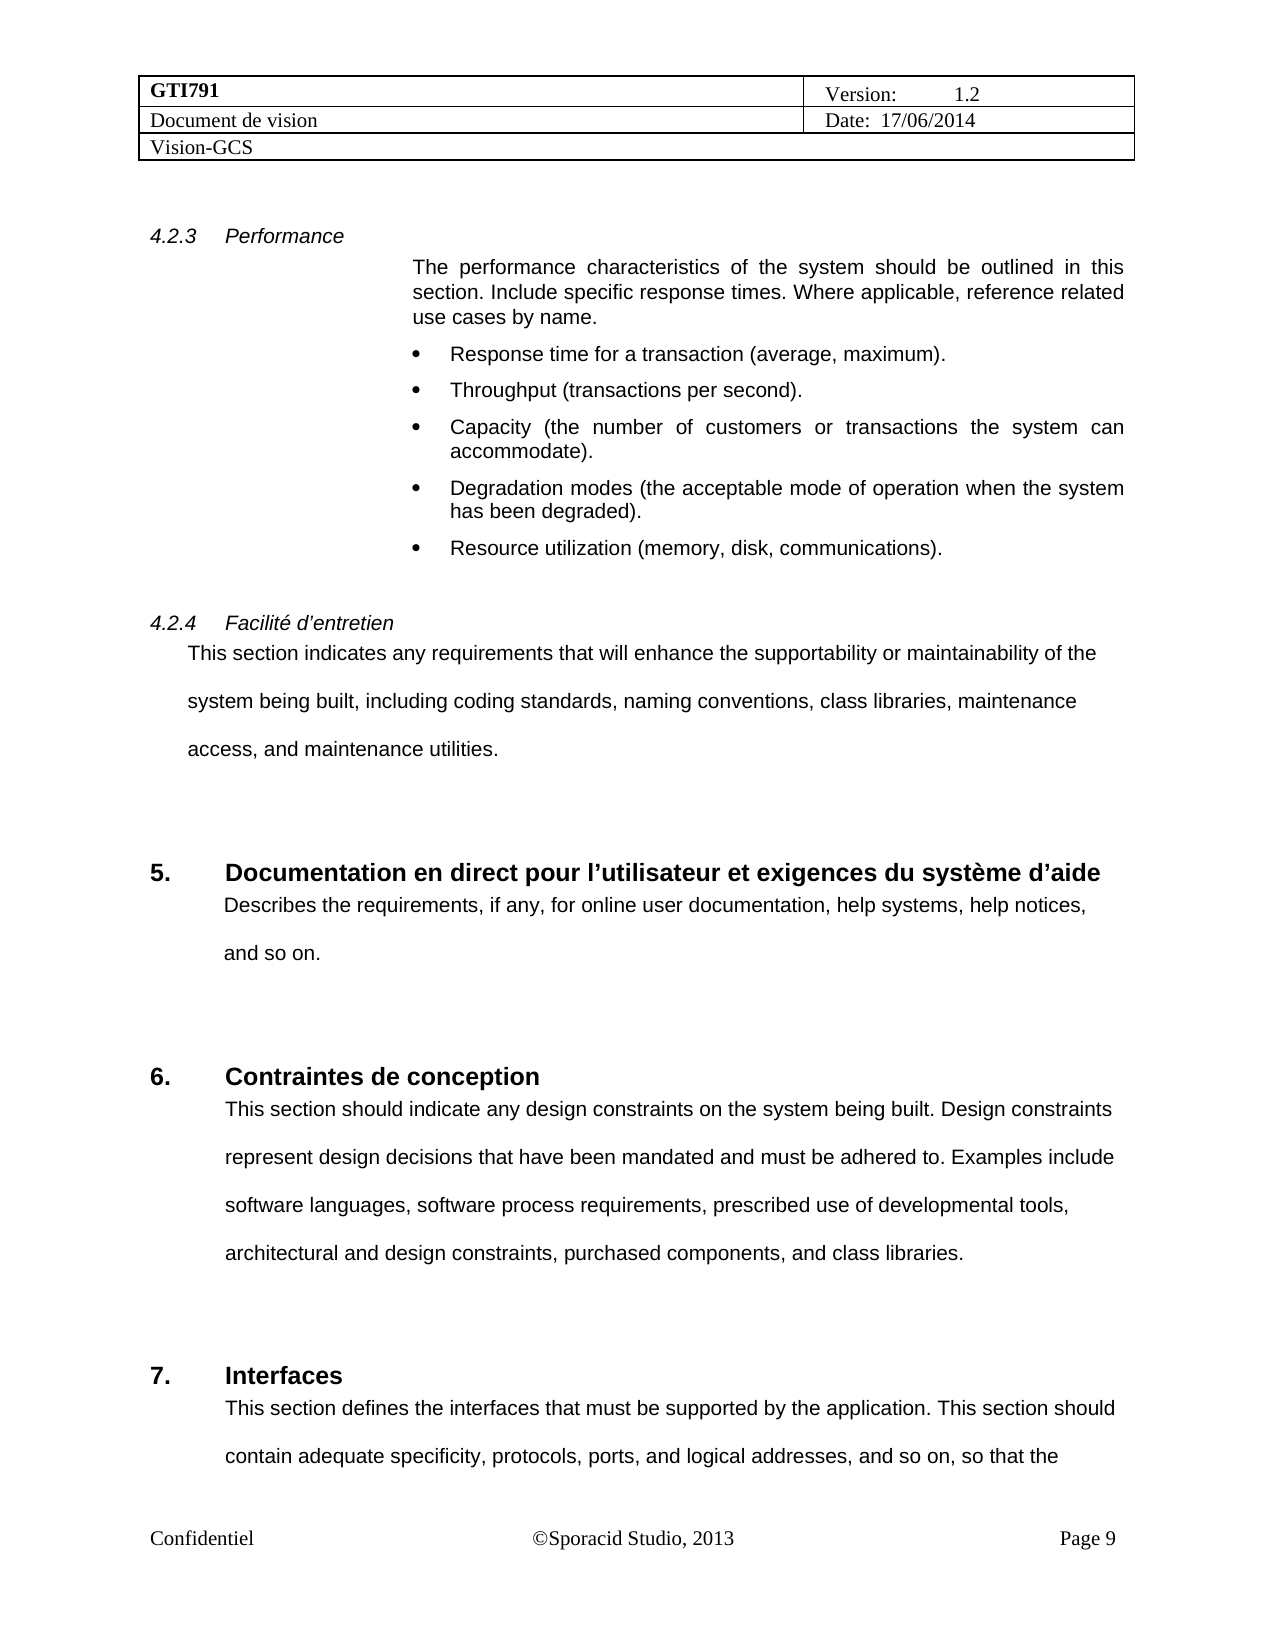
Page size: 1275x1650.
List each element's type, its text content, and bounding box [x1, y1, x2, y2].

subtitle Performance [150, 223, 1125, 248]
subtitle Facilité d’entretien [150, 610, 1125, 635]
list Degradation modes (the acceptable mode of operation when the system has been degraded). [412, 475, 1125, 523]
list Throughput (transactions per second). [412, 378, 1125, 402]
text This section should indicate any design constraints on the system being built. Design constraints represent design decisions that have been mandated and must be adhered to. Examples include software languages, software process requirements, prescribed use of developmental tools, architectural and design constraints, purchased components, and class libraries. [150, 1097, 1125, 1264]
list Resource utilization (memory, disk, communications). [412, 536, 1125, 560]
text Describes the requirements, if any, for online user documentation, help systems, help notices, and so on. [224, 893, 1125, 965]
list Response time for a transaction (average, maximum). [412, 342, 1125, 366]
subtitle Interfaces [150, 1361, 1125, 1390]
text The performance characteristics of the system should be outlined in this section. Include specific response times. Where applicable, reference related use cases by name. [412, 254, 1125, 329]
list Capacity (the number of customers or transactions the system can accommodate). [412, 415, 1125, 463]
subtitle Documentation en direct pour l’utilisateur et exigences du système d’aide [150, 858, 1125, 887]
text This section indicates any requirements that will enhance the supportability or maintainability of the system being built, including coding standards, naming conventions, class libraries, maintenance access, and maintenance utilities. [187, 641, 1125, 761]
subtitle Contraintes de conception [150, 1062, 1125, 1090]
